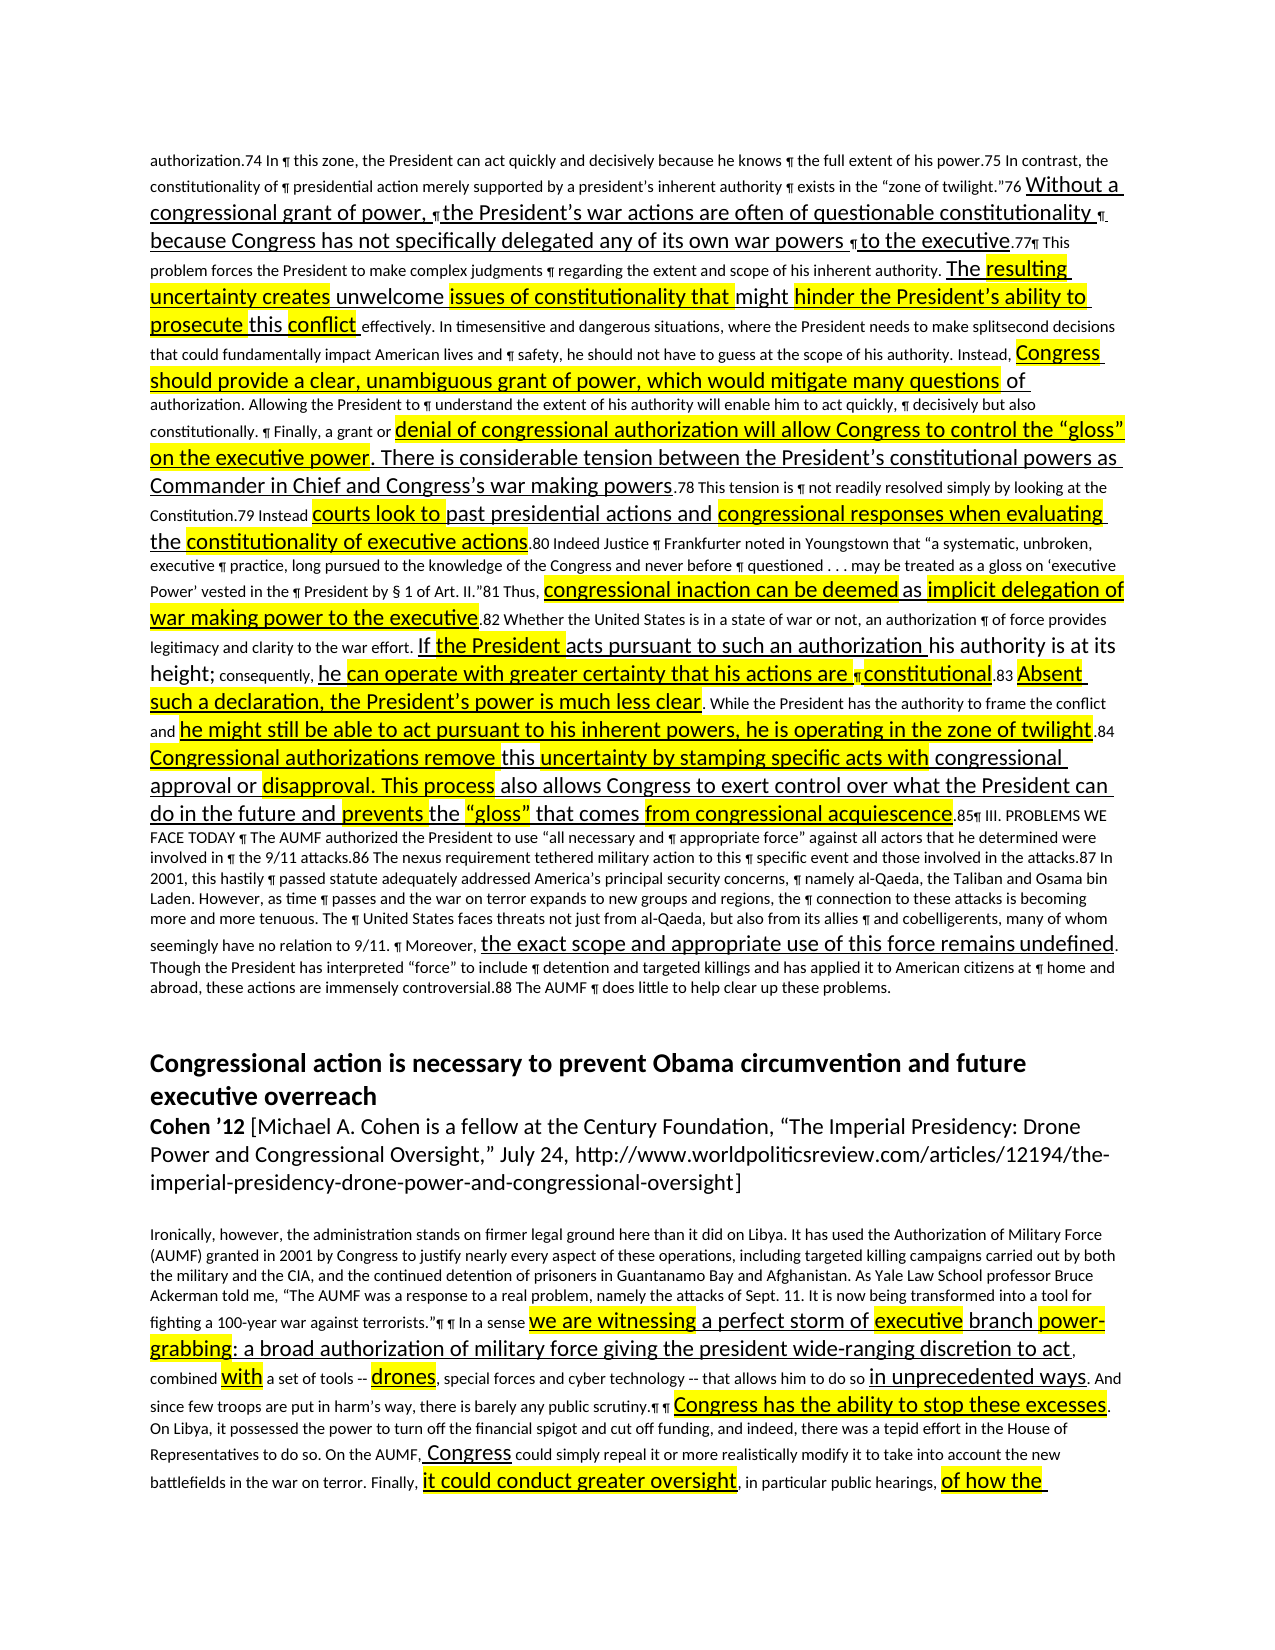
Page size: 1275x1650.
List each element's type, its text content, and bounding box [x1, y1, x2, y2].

text Cohen ’12 [Michael A. Cohen is a fellow at the Century Foundation, “The Imperial Presidency: Drone Power and Congressional Oversight,” July 24, http://www.worldpoliticsreview.com/articles/12194/the-imperial-presidency-drone-power-and-congressional-oversight] [150, 1112, 1125, 1197]
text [150, 1224, 1125, 1494]
subtitle Congressional action is necessary to prevent Obama circumvention and future executive overreach [150, 1046, 1125, 1112]
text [150, 150, 1125, 998]
